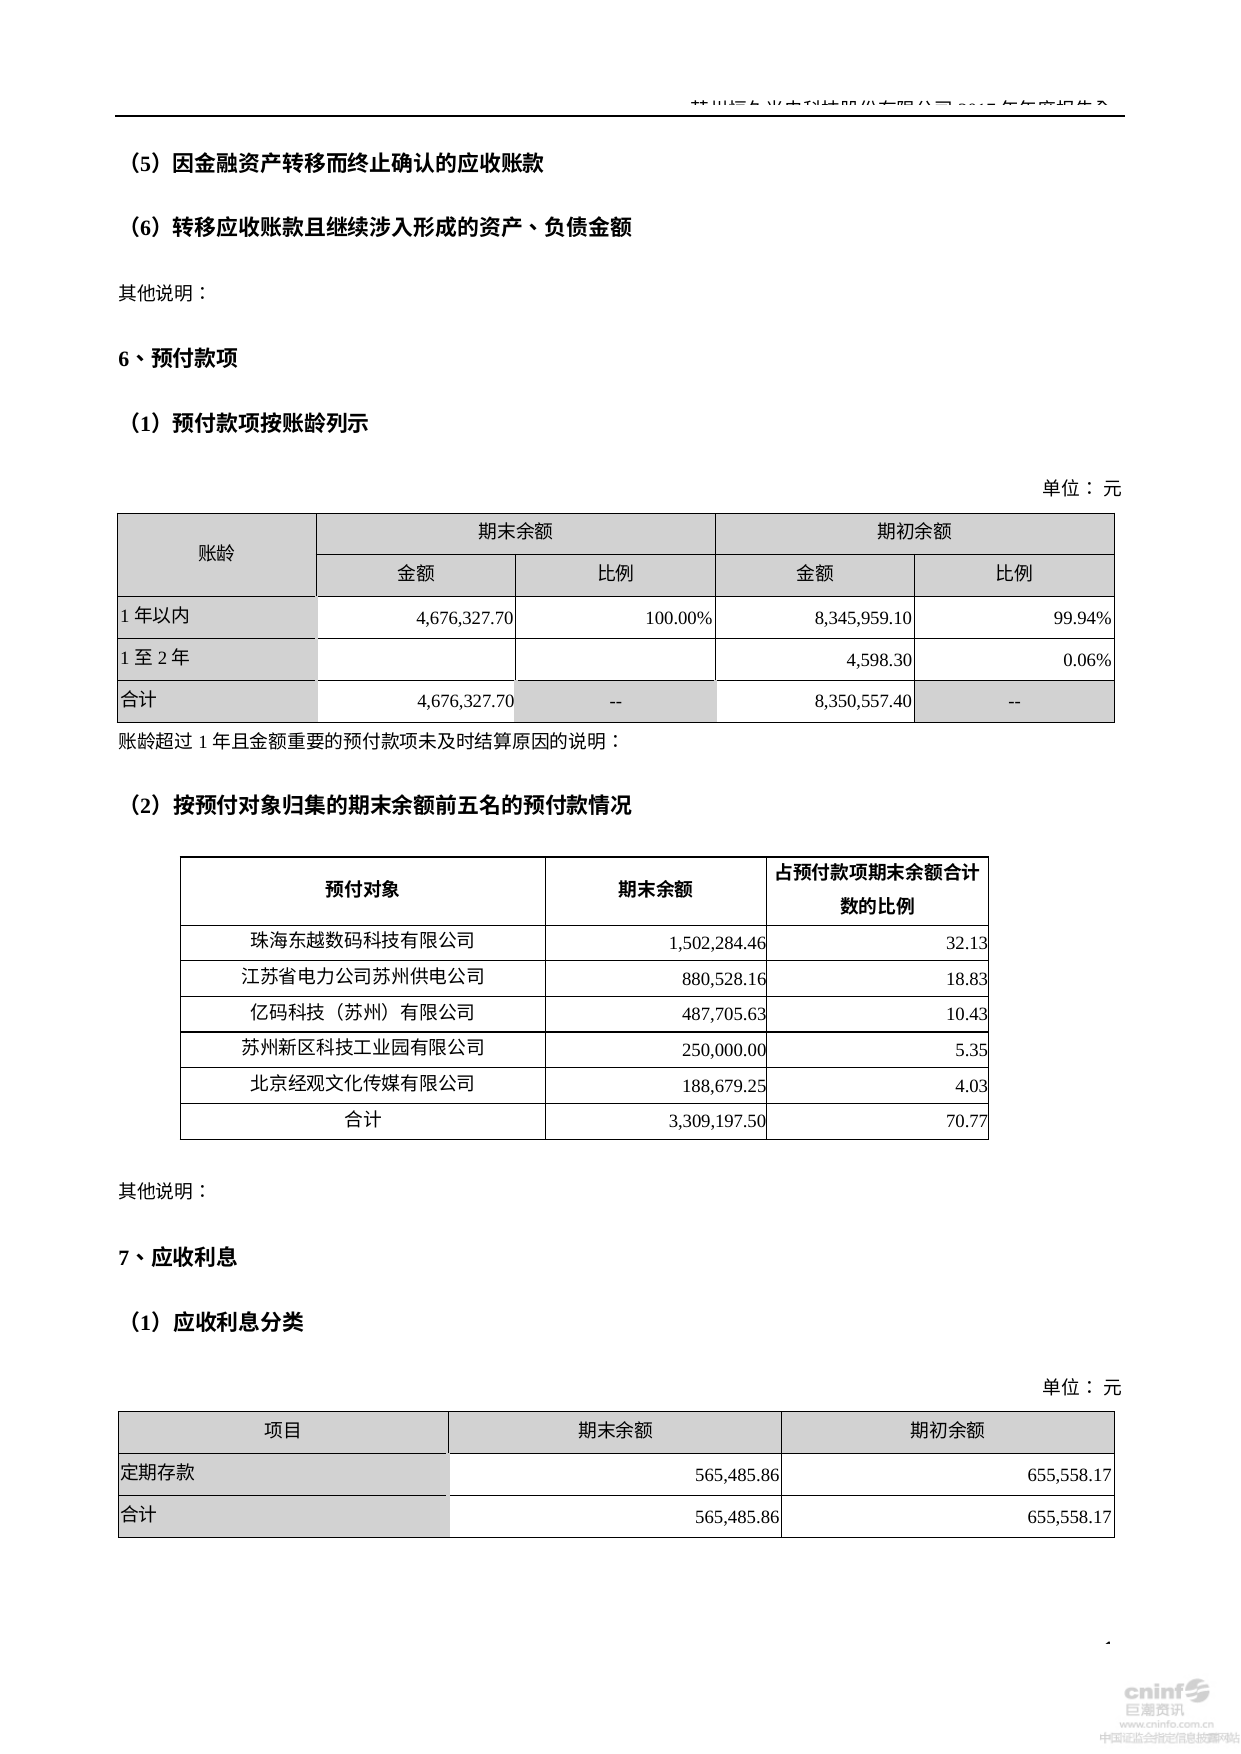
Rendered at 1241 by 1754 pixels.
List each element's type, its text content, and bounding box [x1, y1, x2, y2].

text 其他说明： [118, 280, 1240, 305]
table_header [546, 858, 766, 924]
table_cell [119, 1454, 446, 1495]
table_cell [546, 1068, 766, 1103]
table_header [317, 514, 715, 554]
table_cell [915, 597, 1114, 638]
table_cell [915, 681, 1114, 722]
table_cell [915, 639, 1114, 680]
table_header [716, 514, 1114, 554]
text 其他说明： [118, 1179, 1240, 1204]
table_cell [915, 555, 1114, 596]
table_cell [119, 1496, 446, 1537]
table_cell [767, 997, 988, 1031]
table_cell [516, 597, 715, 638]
subtitle 6、预付款项 [118, 343, 1240, 373]
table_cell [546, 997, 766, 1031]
text 账龄超过 1 年且金额重要的预付款项未及时结算原因的说明： [118, 728, 1240, 754]
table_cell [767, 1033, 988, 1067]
picture [1099, 1673, 1241, 1754]
subtitle 7、应收利息 [118, 1242, 1240, 1272]
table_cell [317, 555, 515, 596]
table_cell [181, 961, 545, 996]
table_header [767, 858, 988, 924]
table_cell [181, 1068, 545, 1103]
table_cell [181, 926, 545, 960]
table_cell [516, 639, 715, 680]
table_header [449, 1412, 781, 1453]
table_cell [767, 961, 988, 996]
text 单位： 元 [102, 1374, 1122, 1400]
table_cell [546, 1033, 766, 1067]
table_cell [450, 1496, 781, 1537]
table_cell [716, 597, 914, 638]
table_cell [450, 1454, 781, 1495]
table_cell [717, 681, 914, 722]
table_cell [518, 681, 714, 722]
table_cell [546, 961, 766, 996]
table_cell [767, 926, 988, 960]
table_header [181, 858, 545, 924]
subtitle （1）预付款项按账龄列示 [118, 408, 1240, 438]
subtitle （2）按预付对象归集的期末余额前五名的预付款情况 [118, 790, 1240, 820]
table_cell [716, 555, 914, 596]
subtitle （1）应收利息分类 [118, 1307, 1240, 1337]
subtitle （6）转移应收账款且继续涉入形成的资产、负债金额 [118, 212, 1240, 242]
text 单位： 元 [102, 476, 1122, 501]
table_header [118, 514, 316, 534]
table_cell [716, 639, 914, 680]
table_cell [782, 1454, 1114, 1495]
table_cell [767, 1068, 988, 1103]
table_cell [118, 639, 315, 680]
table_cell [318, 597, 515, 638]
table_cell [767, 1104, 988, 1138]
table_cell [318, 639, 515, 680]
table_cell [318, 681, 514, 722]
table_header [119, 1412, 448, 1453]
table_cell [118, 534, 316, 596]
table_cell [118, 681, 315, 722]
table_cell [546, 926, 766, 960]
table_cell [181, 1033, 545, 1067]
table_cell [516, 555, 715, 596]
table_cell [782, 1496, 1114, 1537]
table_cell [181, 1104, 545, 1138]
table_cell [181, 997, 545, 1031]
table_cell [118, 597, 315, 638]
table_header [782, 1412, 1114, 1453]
subtitle （5）因金融资产转移而终止确认的应收账款 [118, 148, 1240, 177]
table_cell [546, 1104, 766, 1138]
